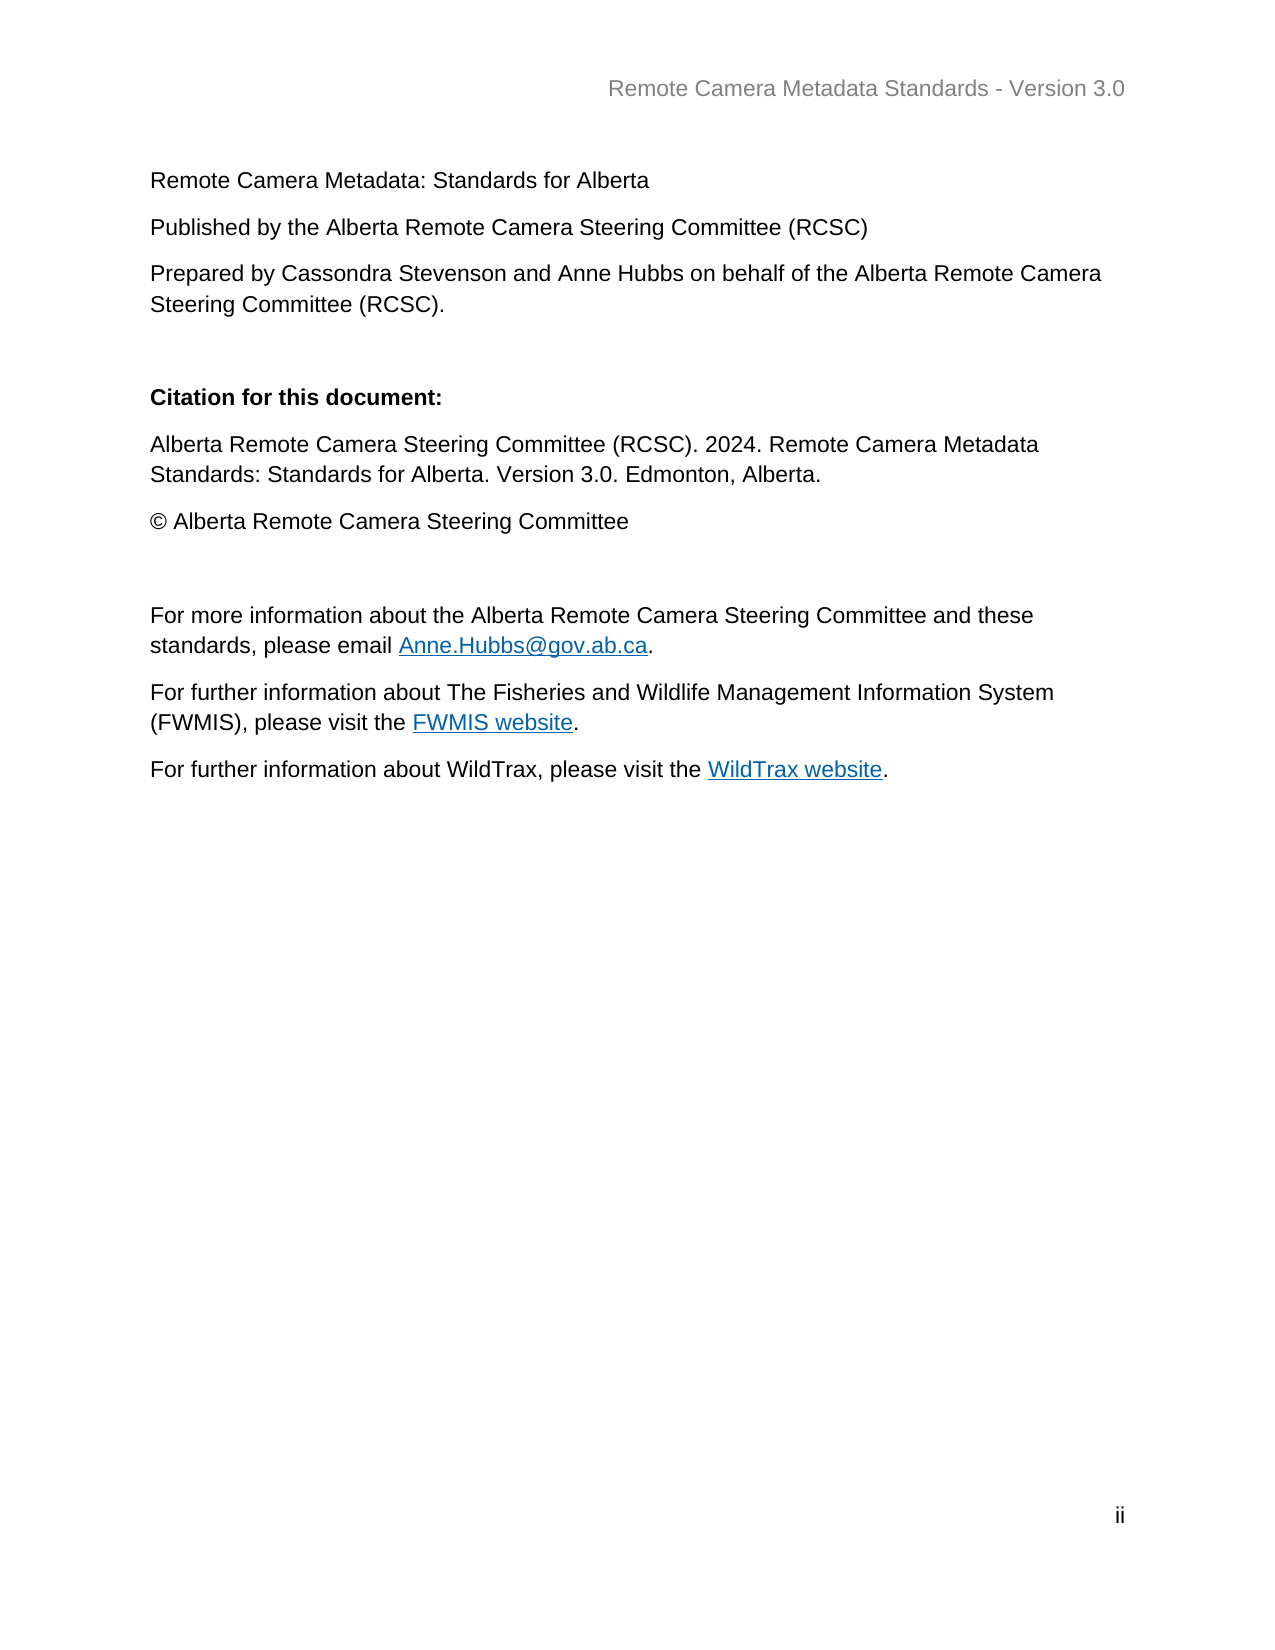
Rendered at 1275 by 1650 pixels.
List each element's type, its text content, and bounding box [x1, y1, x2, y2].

text For further information about WildTrax, please visit the WildTrax website. [150, 756, 1125, 783]
text Alberta Remote Camera Steering Committee (RCSC). 2024. Remote Camera Metadata Standards: Standards for Alberta. Version 3.0. Edmonton, Alberta. [150, 431, 1125, 488]
text Prepared by Cassondra Stevenson and Anne Hubbs on behalf of the Alberta Remote Camera Steering Committee (RCSC). [150, 260, 1125, 317]
text For further information about The Fisheries and Wildlife Management Information System (FWMIS), please visit the FWMIS website. [150, 679, 1125, 736]
text For more information about the Alberta Remote Camera Steering Committee and these standards, please email Anne.Hubbs@gov.ab.ca. [150, 602, 1125, 659]
text © Alberta Remote Camera Steering Committee [150, 508, 1125, 535]
text Remote Camera Metadata: Standards for Alberta [150, 167, 1125, 193]
text Published by the Alberta Remote Camera Steering Committee (RCSC) [150, 213, 1125, 240]
text Citation for this document: [150, 384, 1125, 411]
